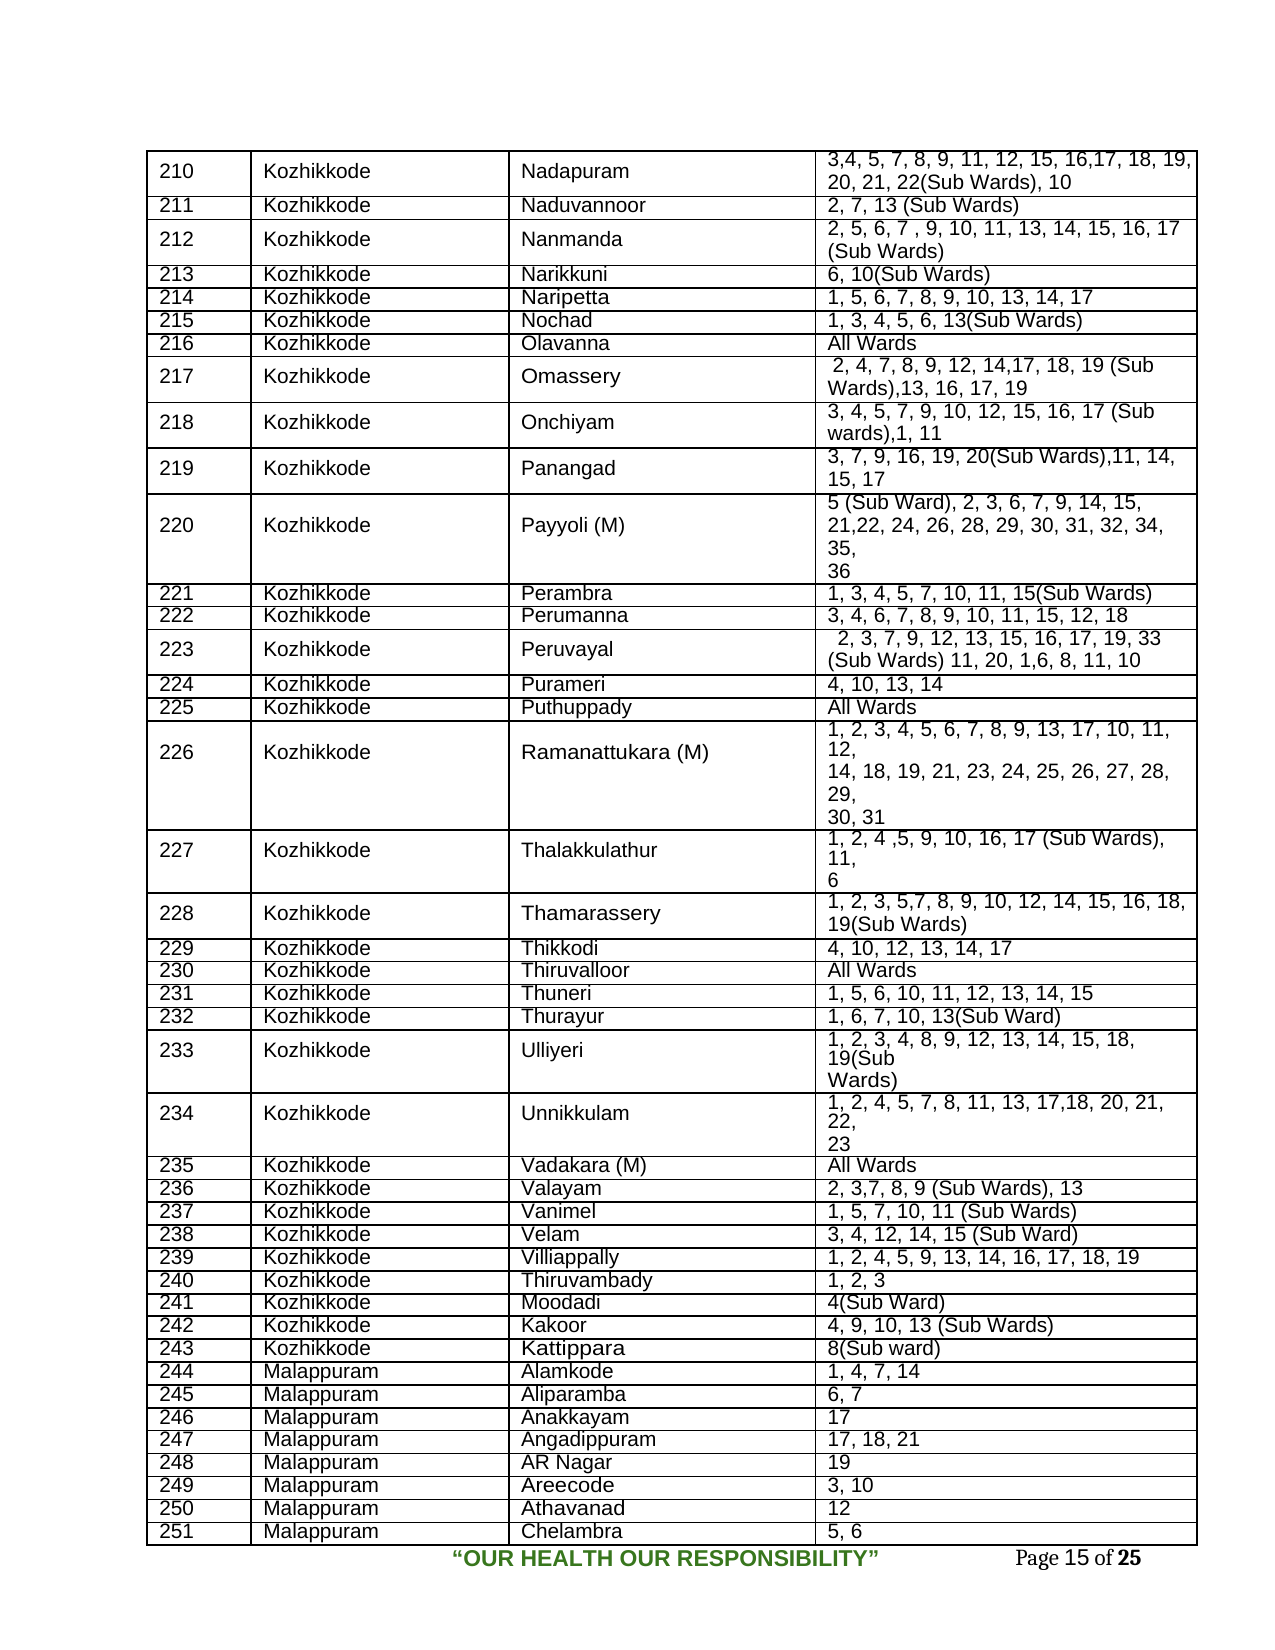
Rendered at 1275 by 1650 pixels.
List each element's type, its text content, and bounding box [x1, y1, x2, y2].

table_cell 215 [148, 312, 250, 333]
table_cell Athavanad [510, 1500, 815, 1521]
table_cell 233 [148, 1031, 250, 1092]
table_cell Narikkuni [510, 266, 815, 287]
table_cell Kozhikkode [252, 449, 508, 493]
table_cell 224 [148, 676, 250, 697]
table_cell 222 [148, 607, 250, 628]
table_cell Kozhikkode [252, 940, 508, 961]
table_cell Kozhikkode [252, 1249, 508, 1270]
table_cell Alamkode [510, 1363, 815, 1384]
table_cell Kozhikkode [252, 676, 508, 697]
table_cell 4, 10, 12, 13, 14, 17 [816, 940, 1196, 961]
table_cell 244 [148, 1363, 250, 1384]
table_cell Malappuram [252, 1431, 508, 1453]
table_cell Kozhikkode [252, 722, 508, 829]
table_cell 212 [148, 220, 250, 264]
table_cell 214 [148, 289, 250, 310]
table_cell Kozhikkode [252, 1203, 508, 1224]
table_cell Nanmanda [510, 220, 815, 264]
table_cell 225 [148, 699, 250, 720]
table_cell Areecode [510, 1477, 815, 1498]
table_cell Perumanna [510, 607, 815, 628]
table_header Kozhikkode [252, 152, 508, 196]
table_cell 241 [148, 1295, 250, 1315]
table_cell Chelambra [510, 1523, 815, 1544]
table_cell Kozhikkode [252, 357, 508, 401]
table_cell Peruvayal [510, 630, 815, 674]
table_cell Naripetta [510, 289, 815, 310]
table_cell Kozhikkode [252, 1157, 508, 1178]
table_cell 1, 2, 3, 4, 8, 9, 12, 13, 14, 15, 18, 19(Sub Wards) [816, 1031, 1196, 1092]
table_cell AR Nagar [510, 1454, 815, 1476]
table_cell Unnikkulam [510, 1094, 815, 1156]
table_cell 5 (Sub Ward), 2, 3, 6, 7, 9, 14, 15, 21,22, 24, 26, 28, 29, 30, 31, 32, 34, 35, 36 [816, 495, 1196, 583]
table_cell 247 [148, 1431, 250, 1453]
table_header Nadapuram [510, 152, 815, 196]
table_cell 1, 5, 7, 10, 11 (Sub Wards) [816, 1203, 1196, 1224]
table_cell 243 [148, 1340, 250, 1361]
table_cell 3, 4, 5, 7, 9, 10, 12, 15, 16, 17 (Sub wards),1, 11 [816, 403, 1196, 447]
table_cell Ramanattukara (M) [510, 722, 815, 829]
table_cell 248 [148, 1454, 250, 1476]
table_cell 232 [148, 1008, 250, 1029]
table_cell Malappuram [252, 1409, 508, 1430]
table_cell 221 [148, 585, 250, 606]
table_cell 2, 7, 13 (Sub Wards) [816, 197, 1196, 218]
table_cell Thuneri [510, 985, 815, 1006]
table_cell Onchiyam [510, 403, 815, 447]
table_cell 1, 4, 7, 14 [816, 1363, 1196, 1384]
table_cell Kozhikkode [252, 1180, 508, 1201]
table_cell Olavanna [510, 335, 815, 356]
table_cell Kozhikkode [252, 289, 508, 310]
table_cell Purameri [510, 676, 815, 697]
table_cell All Wards [816, 699, 1196, 720]
table_cell 5, 6 [816, 1523, 1196, 1544]
table_cell Kozhikkode [252, 1272, 508, 1293]
table_cell 230 [148, 962, 250, 983]
table_cell 245 [148, 1386, 250, 1407]
table_cell 238 [148, 1226, 250, 1247]
table_cell Kozhikkode [252, 831, 508, 892]
table_cell 223 [148, 630, 250, 674]
table_cell 240 [148, 1272, 250, 1293]
table_cell All Wards [816, 1157, 1196, 1178]
table_cell 1, 2, 4 ,5, 9, 10, 16, 17 (Sub Wards), 11, 6 [816, 831, 1196, 892]
table_cell Kozhikkode [252, 220, 508, 264]
table_cell Malappuram [252, 1454, 508, 1476]
table_cell 1, 3, 4, 5, 6, 13(Sub Wards) [816, 312, 1196, 333]
table_cell 3, 4, 6, 7, 8, 9, 10, 11, 15, 12, 18 [816, 607, 1196, 628]
table_cell 1, 2, 4, 5, 7, 8, 11, 13, 17,18, 20, 21, 22, 23 [816, 1094, 1196, 1156]
table_cell 3, 7, 9, 16, 19, 20(Sub Wards),11, 14, 15, 17 [816, 449, 1196, 493]
table_cell 242 [148, 1317, 250, 1338]
table_cell Kozhikkode [252, 1295, 508, 1315]
table_cell 1, 3, 4, 5, 7, 10, 11, 15(Sub Wards) [816, 585, 1196, 606]
table_cell 219 [148, 449, 250, 493]
table_cell Thiruvambady [510, 1272, 815, 1293]
table_cell Moodadi [510, 1295, 815, 1315]
table_cell 19 [816, 1454, 1196, 1476]
table_cell 250 [148, 1500, 250, 1521]
table_cell Kozhikkode [252, 699, 508, 720]
table_cell Valayam [510, 1180, 815, 1201]
table_cell 246 [148, 1409, 250, 1430]
table_cell 1, 2, 4, 5, 9, 13, 14, 16, 17, 18, 19 [816, 1249, 1196, 1270]
table_cell Kozhikkode [252, 630, 508, 674]
table_cell Thurayur [510, 1008, 815, 1029]
table_cell 251 [148, 1523, 250, 1544]
table_cell Angadippuram [510, 1431, 815, 1453]
table_cell 220 [148, 495, 250, 583]
table_cell 1, 2, 3, 4, 5, 6, 7, 8, 9, 13, 17, 10, 11, 12, 14, 18, 19, 21, 23, 24, 25, 26, 27, 28, 29, 30, 31 [816, 722, 1196, 829]
table_cell 237 [148, 1203, 250, 1224]
table_cell 2, 3, 7, 9, 12, 13, 15, 16, 17, 19, 33 (Sub Wards) 11, 20, 1,6, 8, 11, 10 [816, 630, 1196, 674]
table_cell Kozhikkode [252, 607, 508, 628]
table_cell Malappuram [252, 1477, 508, 1498]
table_cell 6, 7 [816, 1386, 1196, 1407]
table_cell Kozhikkode [252, 1094, 508, 1156]
table_cell All Wards [816, 962, 1196, 983]
table_cell 229 [148, 940, 250, 961]
table_cell Kozhikkode [252, 1340, 508, 1361]
table_cell 3, 10 [816, 1477, 1196, 1498]
table_cell 4(Sub Ward) [816, 1295, 1196, 1315]
table_cell 12 [816, 1500, 1196, 1521]
table_cell Kakoor [510, 1317, 815, 1338]
table_cell 226 [148, 722, 250, 829]
table_cell Payyoli (M) [510, 495, 815, 583]
table_cell Kozhikkode [252, 894, 508, 938]
table_cell 217 [148, 357, 250, 401]
table_cell 4, 9, 10, 13 (Sub Wards) [816, 1317, 1196, 1338]
table_cell 211 [148, 197, 250, 218]
table_cell Aliparamba [510, 1386, 815, 1407]
table_cell Kattippara [510, 1340, 815, 1361]
table_cell Malappuram [252, 1500, 508, 1521]
table_cell Malappuram [252, 1363, 508, 1384]
table_cell Thalakkulathur [510, 831, 815, 892]
table_cell 2, 5, 6, 7 , 9, 10, 11, 13, 14, 15, 16, 17 (Sub Wards) [816, 220, 1196, 264]
table_cell Kozhikkode [252, 585, 508, 606]
table_cell Vadakara (M) [510, 1157, 815, 1178]
table_cell 218 [148, 403, 250, 447]
table_cell Thamarassery [510, 894, 815, 938]
table_cell 249 [148, 1477, 250, 1498]
table_cell Kozhikkode [252, 985, 508, 1006]
table_cell 17, 18, 21 [816, 1431, 1196, 1453]
table_cell Ulliyeri [510, 1031, 815, 1092]
table_cell Perambra [510, 585, 815, 606]
table_cell 236 [148, 1180, 250, 1201]
table_cell Panangad [510, 449, 815, 493]
table_cell Thikkodi [510, 940, 815, 961]
table_cell Thiruvalloor [510, 962, 815, 983]
table_header 210 [148, 152, 250, 196]
table_cell 235 [148, 1157, 250, 1178]
table_cell 213 [148, 266, 250, 287]
table_cell Naduvannoor [510, 197, 815, 218]
table_cell Malappuram [252, 1386, 508, 1407]
table_cell Omassery [510, 357, 815, 401]
table_cell Vanimel [510, 1203, 815, 1224]
table_cell 4, 10, 13, 14 [816, 676, 1196, 697]
table_cell 2, 3,7, 8, 9 (Sub Wards), 13 [816, 1180, 1196, 1201]
table_cell Nochad [510, 312, 815, 333]
table_cell Kozhikkode [252, 1226, 508, 1247]
table_cell 8(Sub ward) [816, 1340, 1196, 1361]
table_cell Kozhikkode [252, 495, 508, 583]
table_cell All Wards [816, 335, 1196, 356]
table_cell 3, 4, 12, 14, 15 (Sub Ward) [816, 1226, 1196, 1247]
table_cell Kozhikkode [252, 403, 508, 447]
table_cell Kozhikkode [252, 1317, 508, 1338]
table_cell Kozhikkode [252, 1031, 508, 1092]
table_cell 1, 2, 3, 5,7, 8, 9, 10, 12, 14, 15, 16, 18, 19(Sub Wards) [816, 894, 1196, 938]
table_cell 227 [148, 831, 250, 892]
table_cell Kozhikkode [252, 1008, 508, 1029]
table_cell Velam [510, 1226, 815, 1247]
table_cell 216 [148, 335, 250, 356]
table_cell Anakkayam [510, 1409, 815, 1430]
table_cell 1, 6, 7, 10, 13(Sub Ward) [816, 1008, 1196, 1029]
table_cell 2, 4, 7, 8, 9, 12, 14,17, 18, 19 (Sub Wards),13, 16, 17, 19 [816, 357, 1196, 401]
table_cell Kozhikkode [252, 335, 508, 356]
table_cell Kozhikkode [252, 197, 508, 218]
table_cell 1, 5, 6, 10, 11, 12, 13, 14, 15 [816, 985, 1196, 1006]
table_cell Villiappally [510, 1249, 815, 1270]
table_cell 1, 5, 6, 7, 8, 9, 10, 13, 14, 17 [816, 289, 1196, 310]
table_cell 239 [148, 1249, 250, 1270]
table_cell 6, 10(Sub Wards) [816, 266, 1196, 287]
table_cell 234 [148, 1094, 250, 1156]
table_cell Kozhikkode [252, 962, 508, 983]
table_cell Kozhikkode [252, 312, 508, 333]
table_cell 17 [816, 1409, 1196, 1430]
table_header 3,4, 5, 7, 8, 9, 11, 12, 15, 16,17, 18, 19, 20, 21, 22(Sub Wards), 10 [816, 152, 1196, 196]
table_cell 231 [148, 985, 250, 1006]
table_cell Malappuram [252, 1523, 508, 1544]
table_cell 228 [148, 894, 250, 938]
table_cell Kozhikkode [252, 266, 508, 287]
table_cell Puthuppady [510, 699, 815, 720]
table_cell 1, 2, 3 [816, 1272, 1196, 1293]
